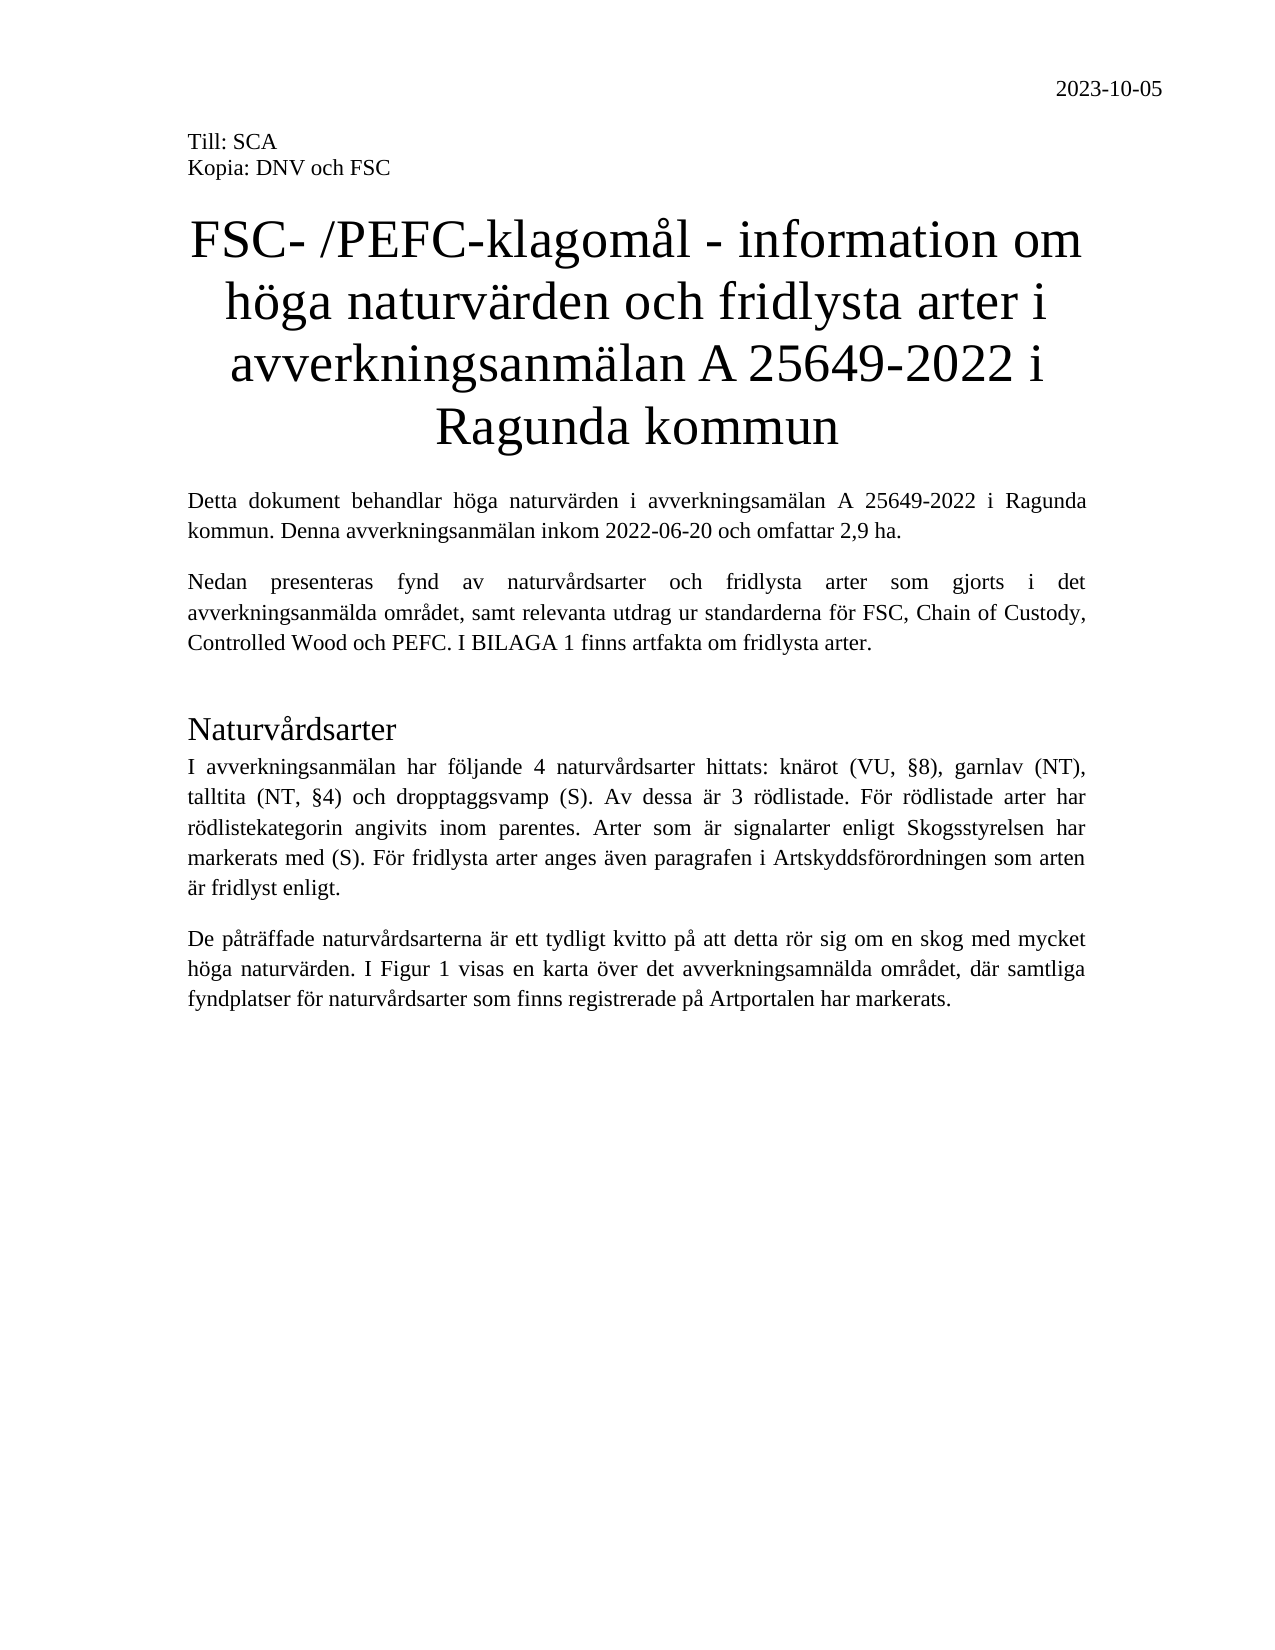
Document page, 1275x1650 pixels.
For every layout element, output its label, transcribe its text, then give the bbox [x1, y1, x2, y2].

text Detta dokument behandlar höga naturvärden i avverkningsamälan A 25649-2022 i Ragunda kommun. Denna avverkningsanmälan inkom 2022-06-20 och omfattar 2,9 ha. [187, 487, 1087, 544]
text De påträffade naturvårdsarterna är ett tydligt kvitto på att detta rör sig om en skog med mycket höga naturvärden. I Figur 1 visas en karta över det avverkningsamnälda området, där samtliga fyndplatser för naturvårdsarter som finns registrerade på Artportalen har markerats. [187, 925, 1087, 1012]
text Nedan presenteras fynd av naturvårdsarter och fridlysta arter som gjorts i det avverkningsanmälda området, samt relevanta utdrag ur standarderna för FSC, Chain of Custody, Controlled Wood och PEFC. I BILAGA 1 finns artfakta om fridlysta arter. [187, 568, 1087, 655]
title FSC- /PEFC-klagomål - information om höga naturvärden och fridlysta arter i avverkningsanmälan A 25649-2022 i Ragunda kommun [187, 207, 1087, 456]
text I avverkningsanmälan har följande 4 naturvårdsarter hittats: knärot (VU, §8), garnlav (NT), talltita (NT, §4) och dropptaggsvamp (S). Av dessa är 3 rödlistade. För rödlistade arter har rödlistekategorin angivits inom parentes. Arter som är signalarter enligt Skogsstyrelsen har markerats med (S). För fridlysta arter anges även paragrafen i Artskyddsförordningen som arten är fridlyst enligt. [187, 753, 1087, 900]
subtitle Naturvårdsarter [187, 709, 1087, 747]
